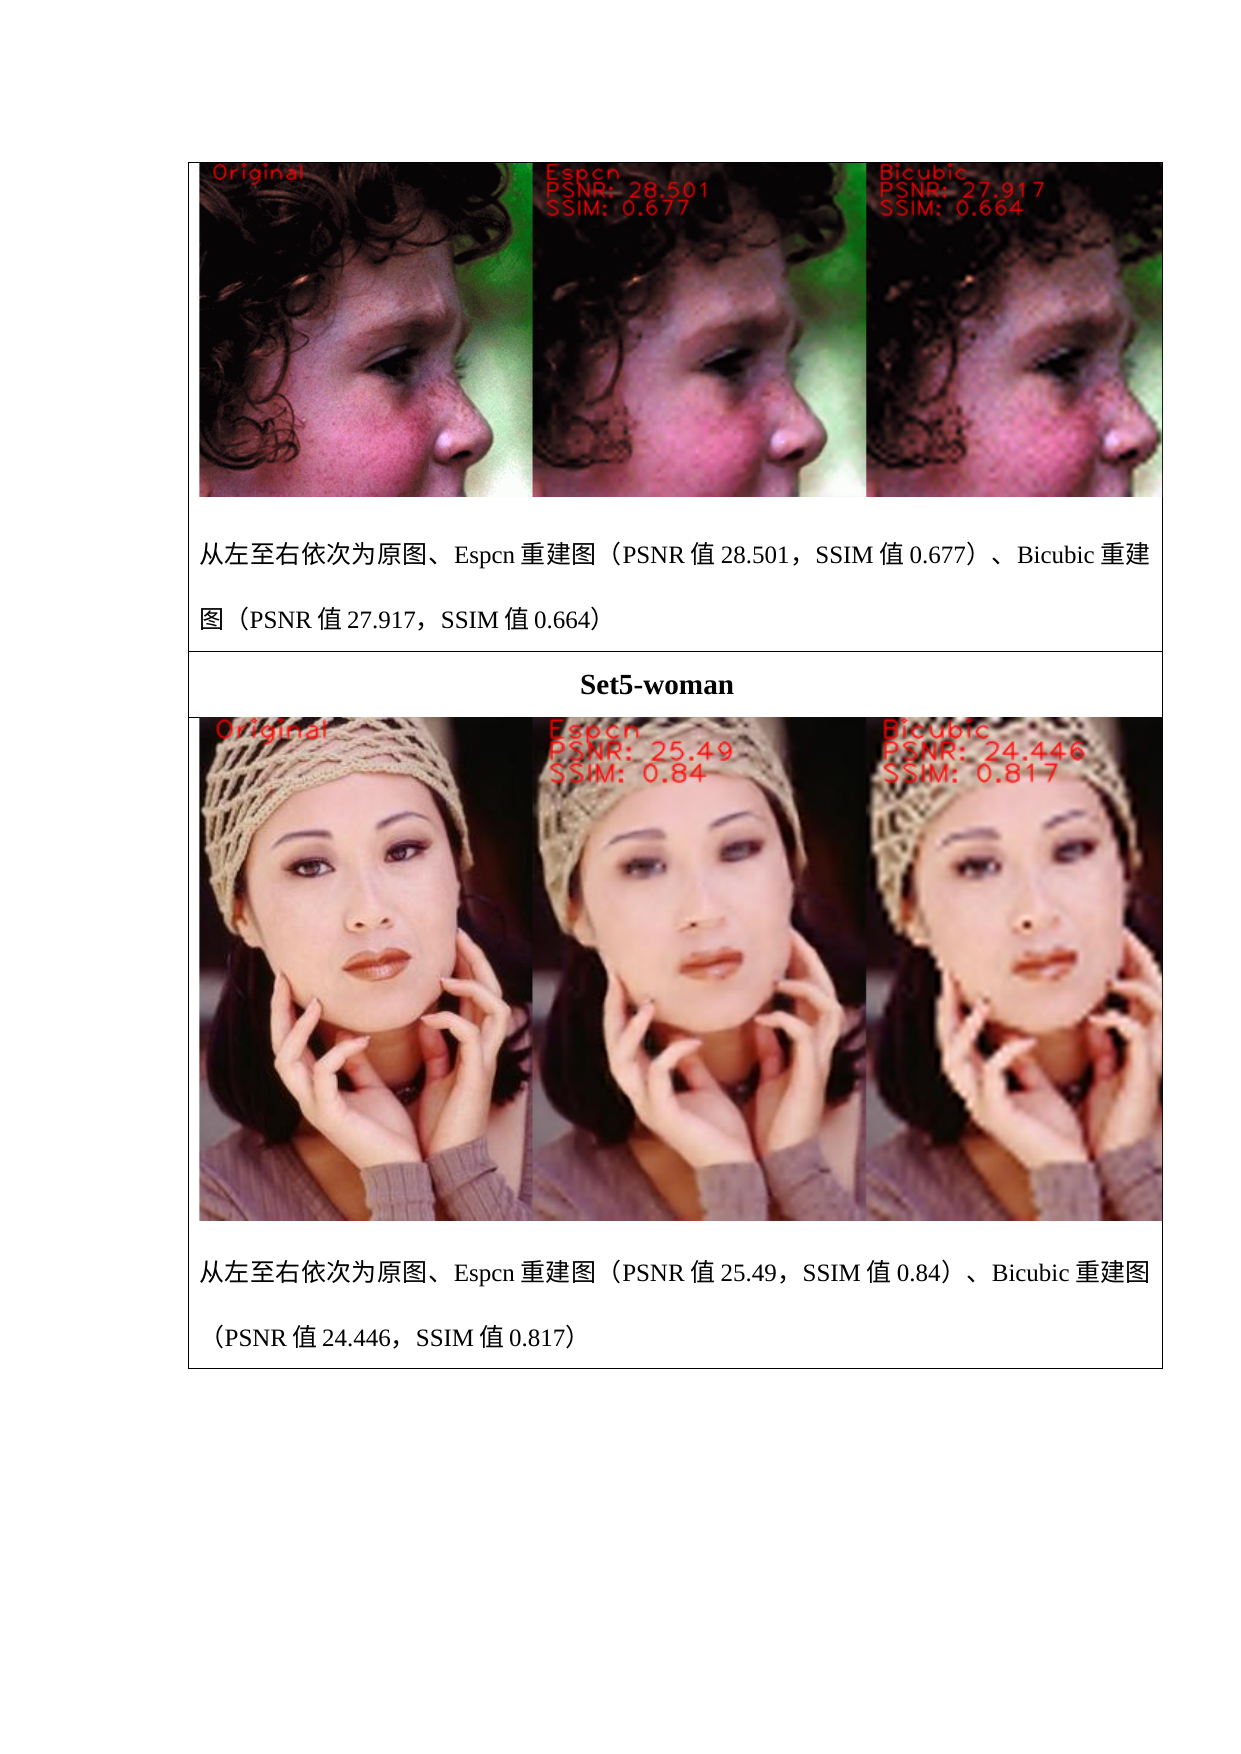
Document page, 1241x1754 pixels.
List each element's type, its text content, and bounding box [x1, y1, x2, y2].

table_cell Set5-woman [189, 652, 1162, 717]
table_cell 从左至右依次为原图、Espcn重建图（PSNR值25.49，SSIM值0.84）、Bicubic重建图（PSNR值24.446，SSIM值0.817） [189, 718, 1162, 1368]
table_cell 从左至右依次为原图、Espcn重建图（PSNR值28.501，SSIM值0.677）、Bicubic重建图（PSNR值27.917，SSIM值0.664） [189, 163, 1162, 651]
picture [199, 717, 1163, 1221]
picture [199, 163, 1163, 497]
